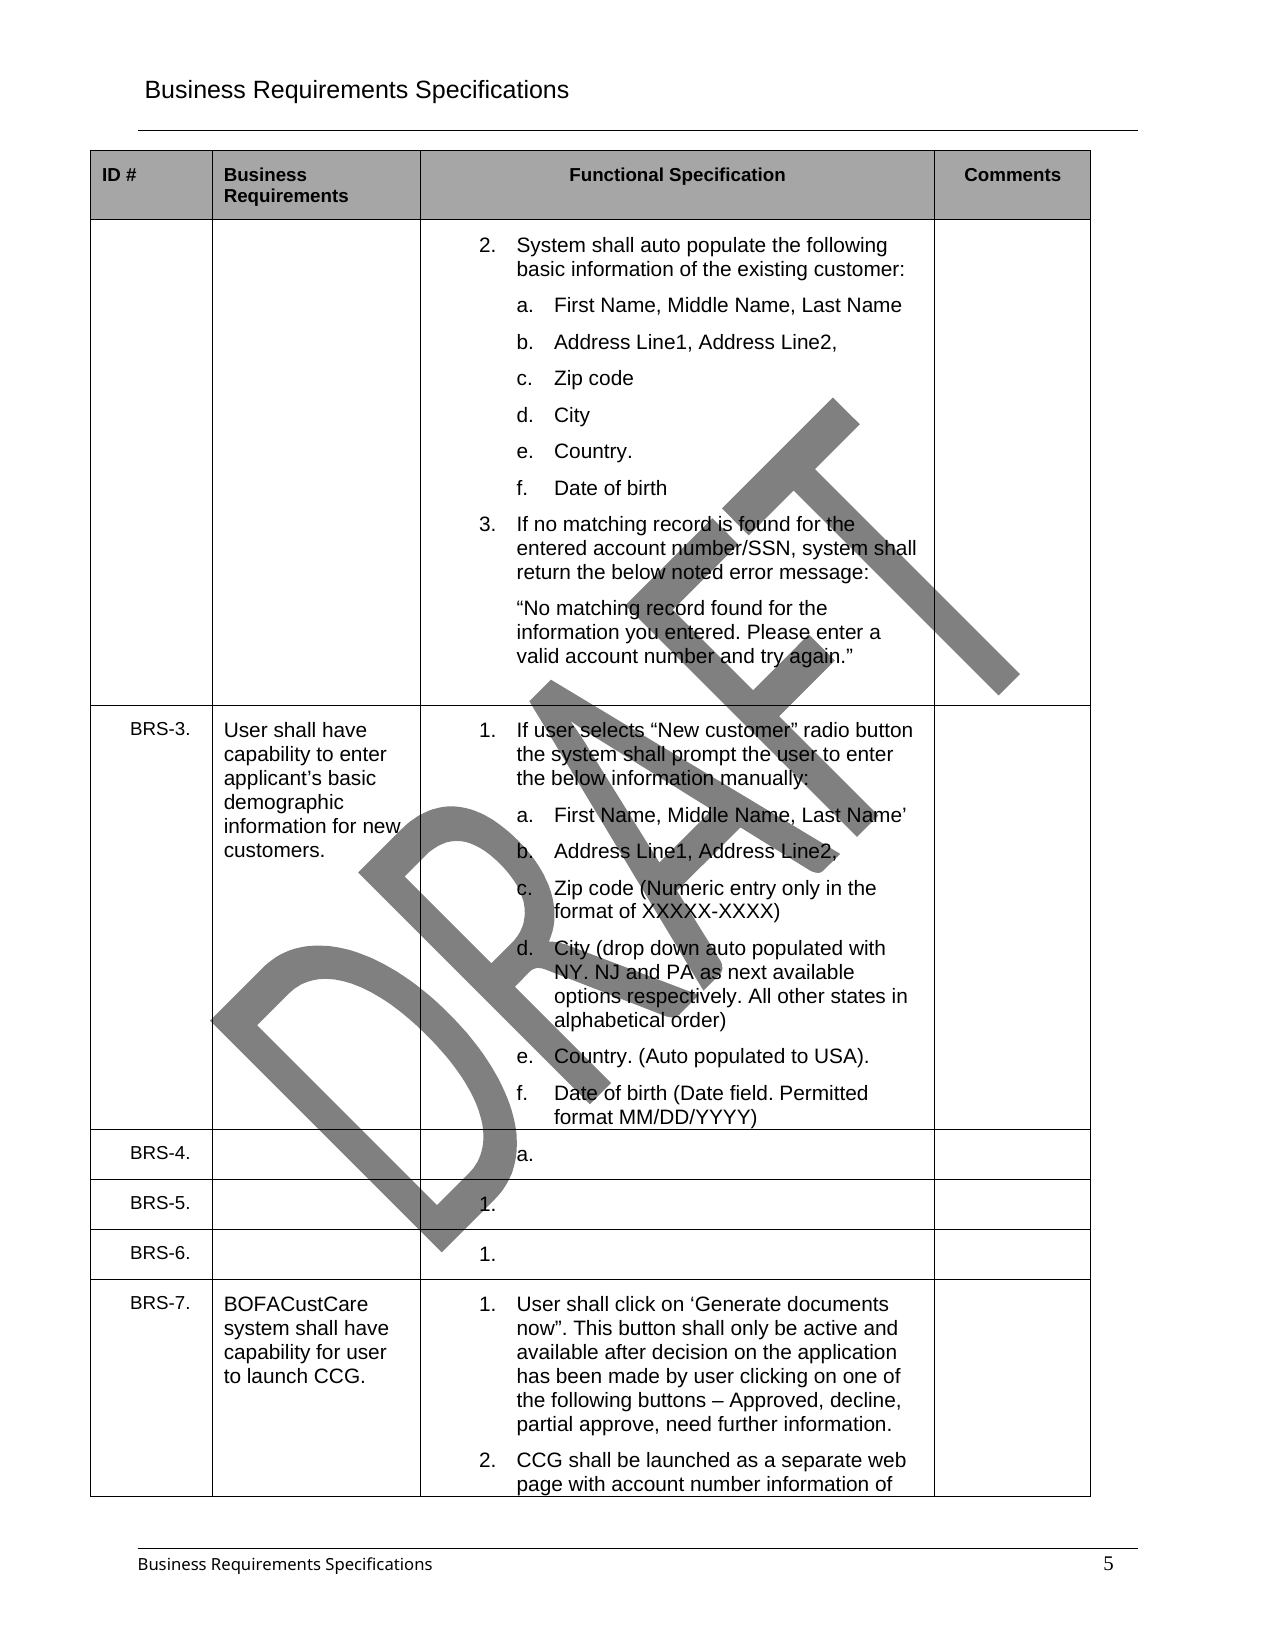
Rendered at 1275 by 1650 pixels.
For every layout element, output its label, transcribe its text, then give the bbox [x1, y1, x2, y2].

table_cell [91, 1130, 212, 1178]
table_cell [421, 1130, 934, 1178]
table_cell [421, 1280, 934, 1496]
table_cell [935, 1180, 1090, 1228]
table_cell [91, 220, 212, 704]
table_cell User shall have capability to enter applicant’s basic demographic information for new customers. [213, 706, 420, 1128]
table_cell [935, 706, 1090, 1128]
table_cell [91, 1180, 212, 1228]
table_cell [421, 1180, 934, 1228]
table_cell [91, 706, 212, 1128]
table_cell If user selects “New customer” radio button the system shall prompt the user to enter the below information manually: First Name, Middle Name, Last Name’ Address Line1, Address Line2, Zip code (Numeric entry only in the format of XXXXX-XXXX) City (drop down auto populated with NY. NJ and PA as next available options respectively. All other states in alphabetical order) Country. (Auto populated to USA). Date of birth (Date field. Permitted format MM/DD/YYYY) [421, 706, 934, 1128]
table_header Comments [935, 151, 1090, 219]
table_cell [91, 1280, 212, 1496]
table_cell [213, 1180, 420, 1228]
table_cell [213, 1230, 420, 1278]
table_header Functional Specification [421, 151, 934, 219]
table_cell [935, 1280, 1090, 1496]
table_cell [935, 1130, 1090, 1178]
table_header ID # [91, 151, 212, 219]
table_header Business Requirements [213, 151, 420, 219]
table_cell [421, 220, 934, 704]
table_cell [91, 1230, 212, 1278]
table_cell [213, 220, 420, 704]
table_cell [213, 1280, 420, 1496]
table_cell [213, 1130, 420, 1178]
table_cell [421, 1230, 934, 1278]
table_cell [935, 220, 1090, 704]
table_cell [935, 1230, 1090, 1278]
